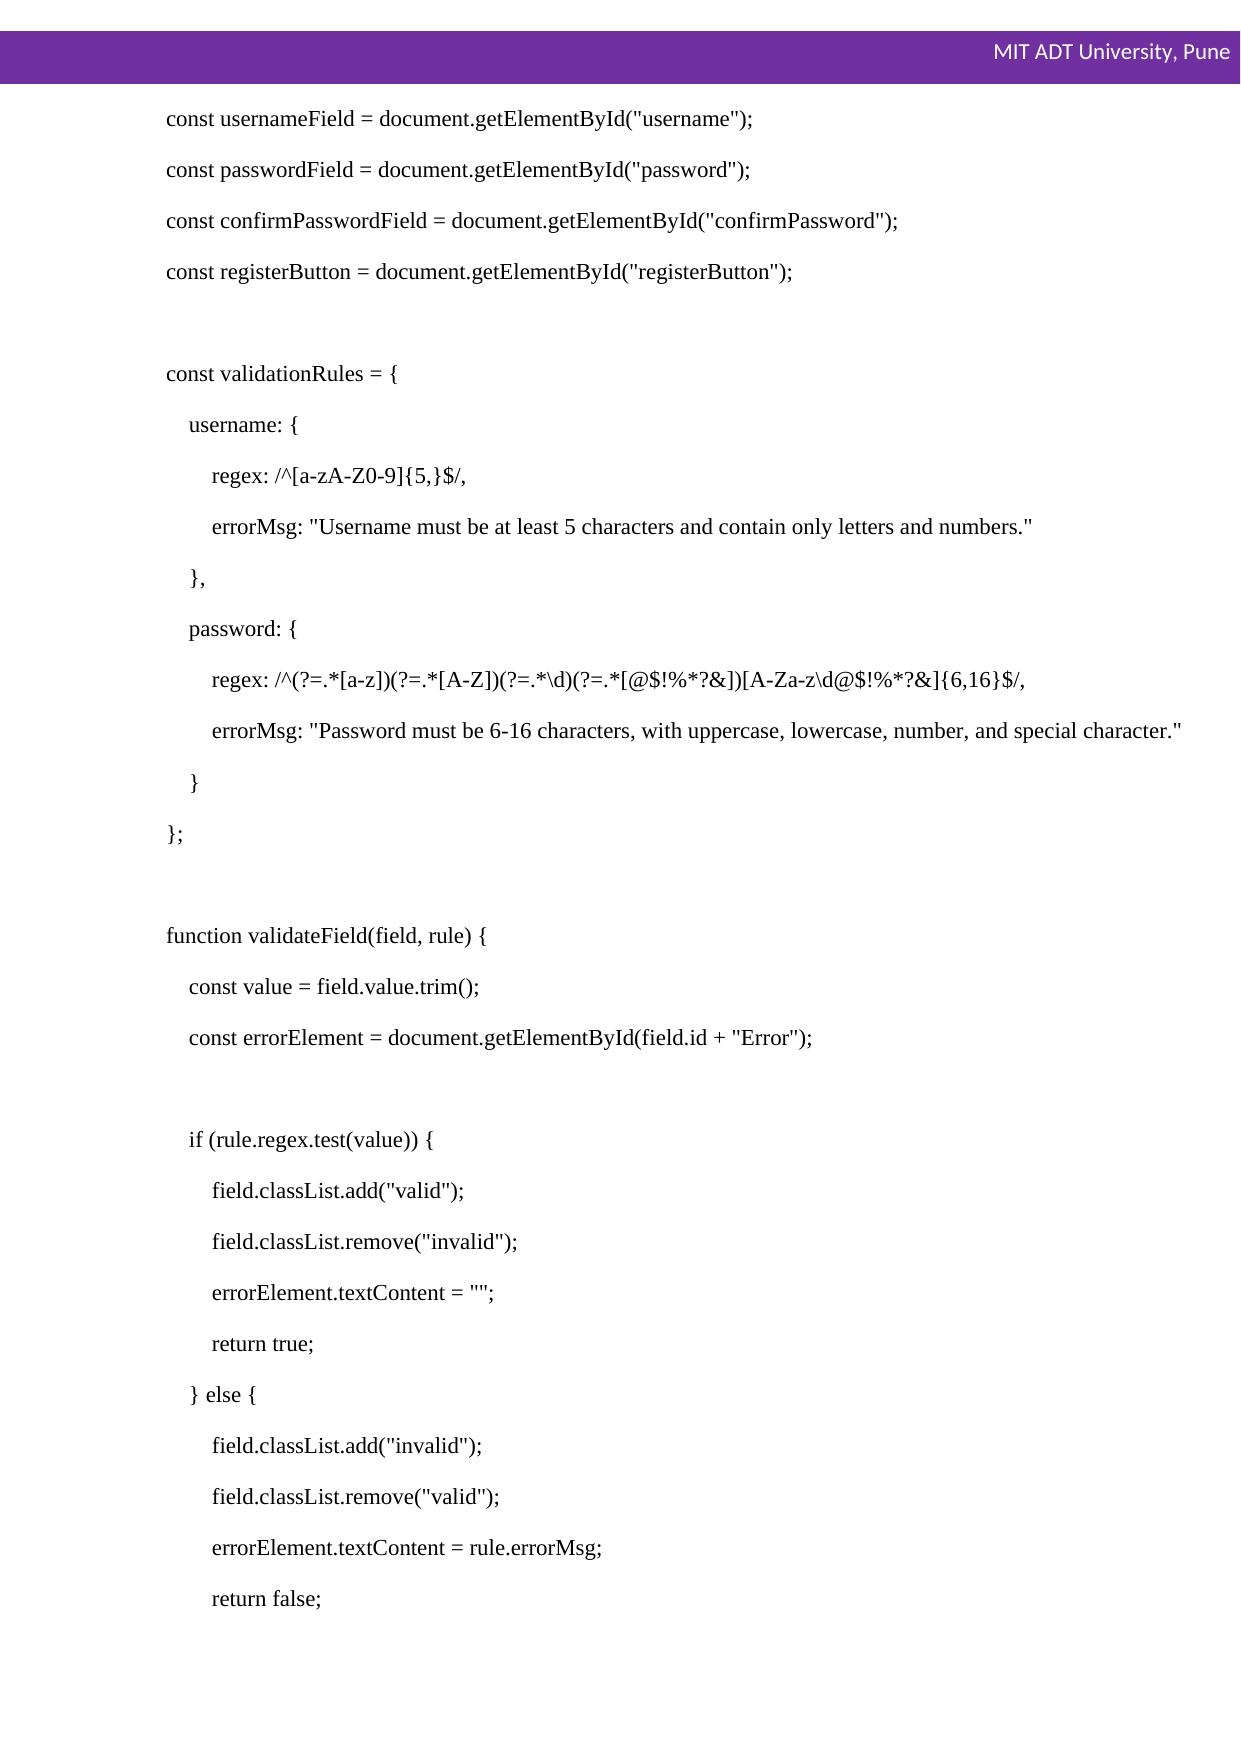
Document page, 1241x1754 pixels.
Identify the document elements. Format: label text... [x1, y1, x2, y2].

text }; [120, 819, 1195, 846]
text errorMsg: "Password must be 6-16 characters, with uppercase, lowercase, number, and special character." [120, 717, 1195, 744]
text const value = field.value.trim(); [120, 973, 1195, 999]
text const usernameField = document.getElementById("username"); [120, 105, 1195, 131]
text const errorElement = document.getElementById(field.id + "Error"); [120, 1024, 1195, 1050]
text return true; [120, 1330, 1195, 1356]
text } else { [120, 1381, 1195, 1407]
text field.classList.remove("invalid"); [120, 1228, 1195, 1254]
text username: { [120, 411, 1195, 438]
text regex: /^(?=.*[a-z])(?=.*[A-Z])(?=.*\d)(?=.*[@$!%*?&])[A-Za-z\d@$!%*?&]{6,16}$/, [120, 666, 1195, 693]
text password: { [120, 615, 1195, 642]
text field.classList.add("valid"); [120, 1177, 1195, 1203]
text const passwordField = document.getElementById("password"); [120, 156, 1195, 182]
text const validationRules = { [120, 360, 1195, 387]
text const registerButton = document.getElementById("registerButton"); [120, 258, 1195, 284]
text } [120, 768, 1195, 795]
text regex: /^[a-zA-Z0-9]{5,}$/, [120, 462, 1195, 489]
text function validateField(field, rule) { [120, 922, 1195, 948]
text errorMsg: "Username must be at least 5 characters and contain only letters and numbers." [120, 513, 1195, 540]
text }, [120, 564, 1195, 591]
text errorElement.textContent = ""; [120, 1279, 1195, 1305]
text return false; [120, 1585, 1195, 1612]
text errorElement.textContent = rule.errorMsg; [120, 1534, 1195, 1561]
text field.classList.add("invalid"); [120, 1432, 1195, 1458]
text const confirmPasswordField = document.getElementById("confirmPassword"); [120, 207, 1195, 233]
text if (rule.regex.test(value)) { [120, 1126, 1195, 1152]
text field.classList.remove("valid"); [120, 1483, 1195, 1509]
